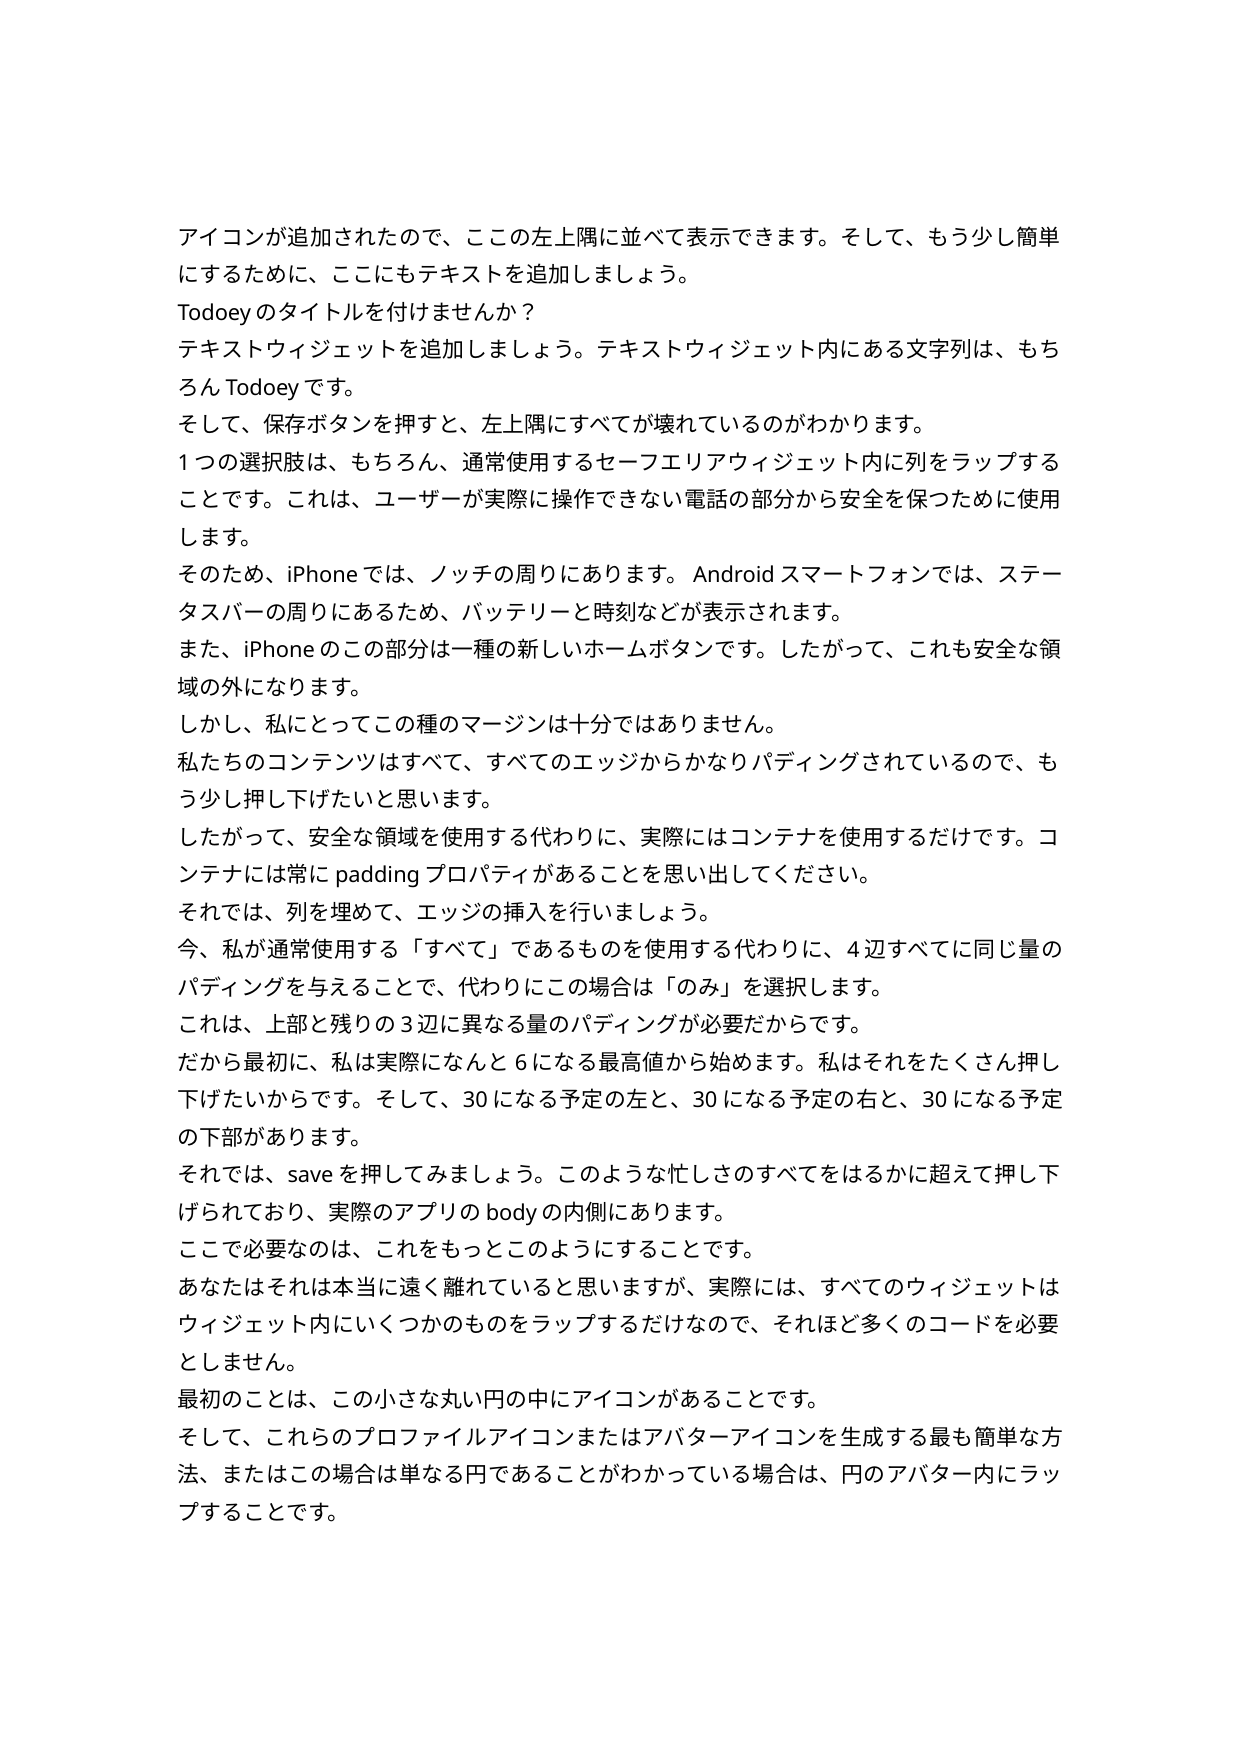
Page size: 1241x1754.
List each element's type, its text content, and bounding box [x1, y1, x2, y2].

text それでは、列を埋めて、エッジの挿入を行いましょう。 [177, 892, 1063, 929]
text しかし、私にとってこの種のマージンは十分ではありません。 [177, 704, 1063, 742]
text そして、保存ボタンを押すと、左上隅にすべてが壊れているのがわかります。 [177, 404, 1063, 442]
text 最初のことは、この小さな丸い円の中にアイコンがあることです。 [177, 1379, 1063, 1417]
text そして、これらのプロファイルアイコンまたはアバターアイコンを生成する最も簡単な方法、またはこの場合は単なる円であることがわかっている場合は、円のアバター内にラップすることです。 [177, 1417, 1063, 1529]
text 今、私が通常使用する「すべて」であるものを使用する代わりに、4辺すべてに同じ量のパディングを与えることで、代わりにこの場合は「のみ」を選択します。 [177, 929, 1063, 1004]
text Todoeyのタイトルを付けませんか？ [177, 292, 1063, 329]
text そのため、iPhoneでは、ノッチの周りにあります。 Androidスマートフォンでは、ステータスバーの周りにあるため、バッテリーと時刻などが表示されます。 [177, 554, 1063, 629]
text これは、上部と残りの3辺に異なる量のパディングが必要だからです。 [177, 1004, 1063, 1042]
text ここで必要なのは、これをもっとこのようにすることです。 [177, 1229, 1063, 1267]
text 1つの選択肢は、もちろん、通常使用するセーフエリアウィジェット内に列をラップすることです。これは、ユーザーが実際に操作できない電話の部分から安全を保つために使用します。 [177, 442, 1063, 554]
text テキストウィジェットを追加しましょう。テキストウィジェット内にある文字列は、もちろんTodoeyです。 [177, 329, 1063, 404]
text したがって、安全な領域を使用する代わりに、実際にはコンテナを使用するだけです。コンテナには常にpaddingプロパティがあることを思い出してください。 [177, 817, 1063, 892]
text また、iPhoneのこの部分は一種の新しいホームボタンです。したがって、これも安全な領域の外になります。 [177, 629, 1063, 704]
text アイコンが追加されたので、ここの左上隅に並べて表示できます。そして、もう少し簡単にするために、ここにもテキストを追加しましょう。 [177, 217, 1063, 292]
text 私たちのコンテンツはすべて、すべてのエッジからかなりパディングされているので、もう少し押し下げたいと思います。 [177, 742, 1063, 817]
text だから最初に、私は実際になんと6になる最高値から始めます。私はそれをたくさん押し下げたいからです。そして、30になる予定の左と、30になる予定の右と、30になる予定の下部があります。 [177, 1042, 1063, 1154]
text あなたはそれは本当に遠く離れていると思いますが、実際には、すべてのウィジェットはウィジェット内にいくつかのものをラップするだけなので、それほど多くのコードを必要としません。 [177, 1267, 1063, 1379]
text それでは、saveを押してみましょう。このような忙しさのすべてをはるかに超えて押し下げられており、実際のアプリのbodyの内側にあります。 [177, 1154, 1063, 1229]
